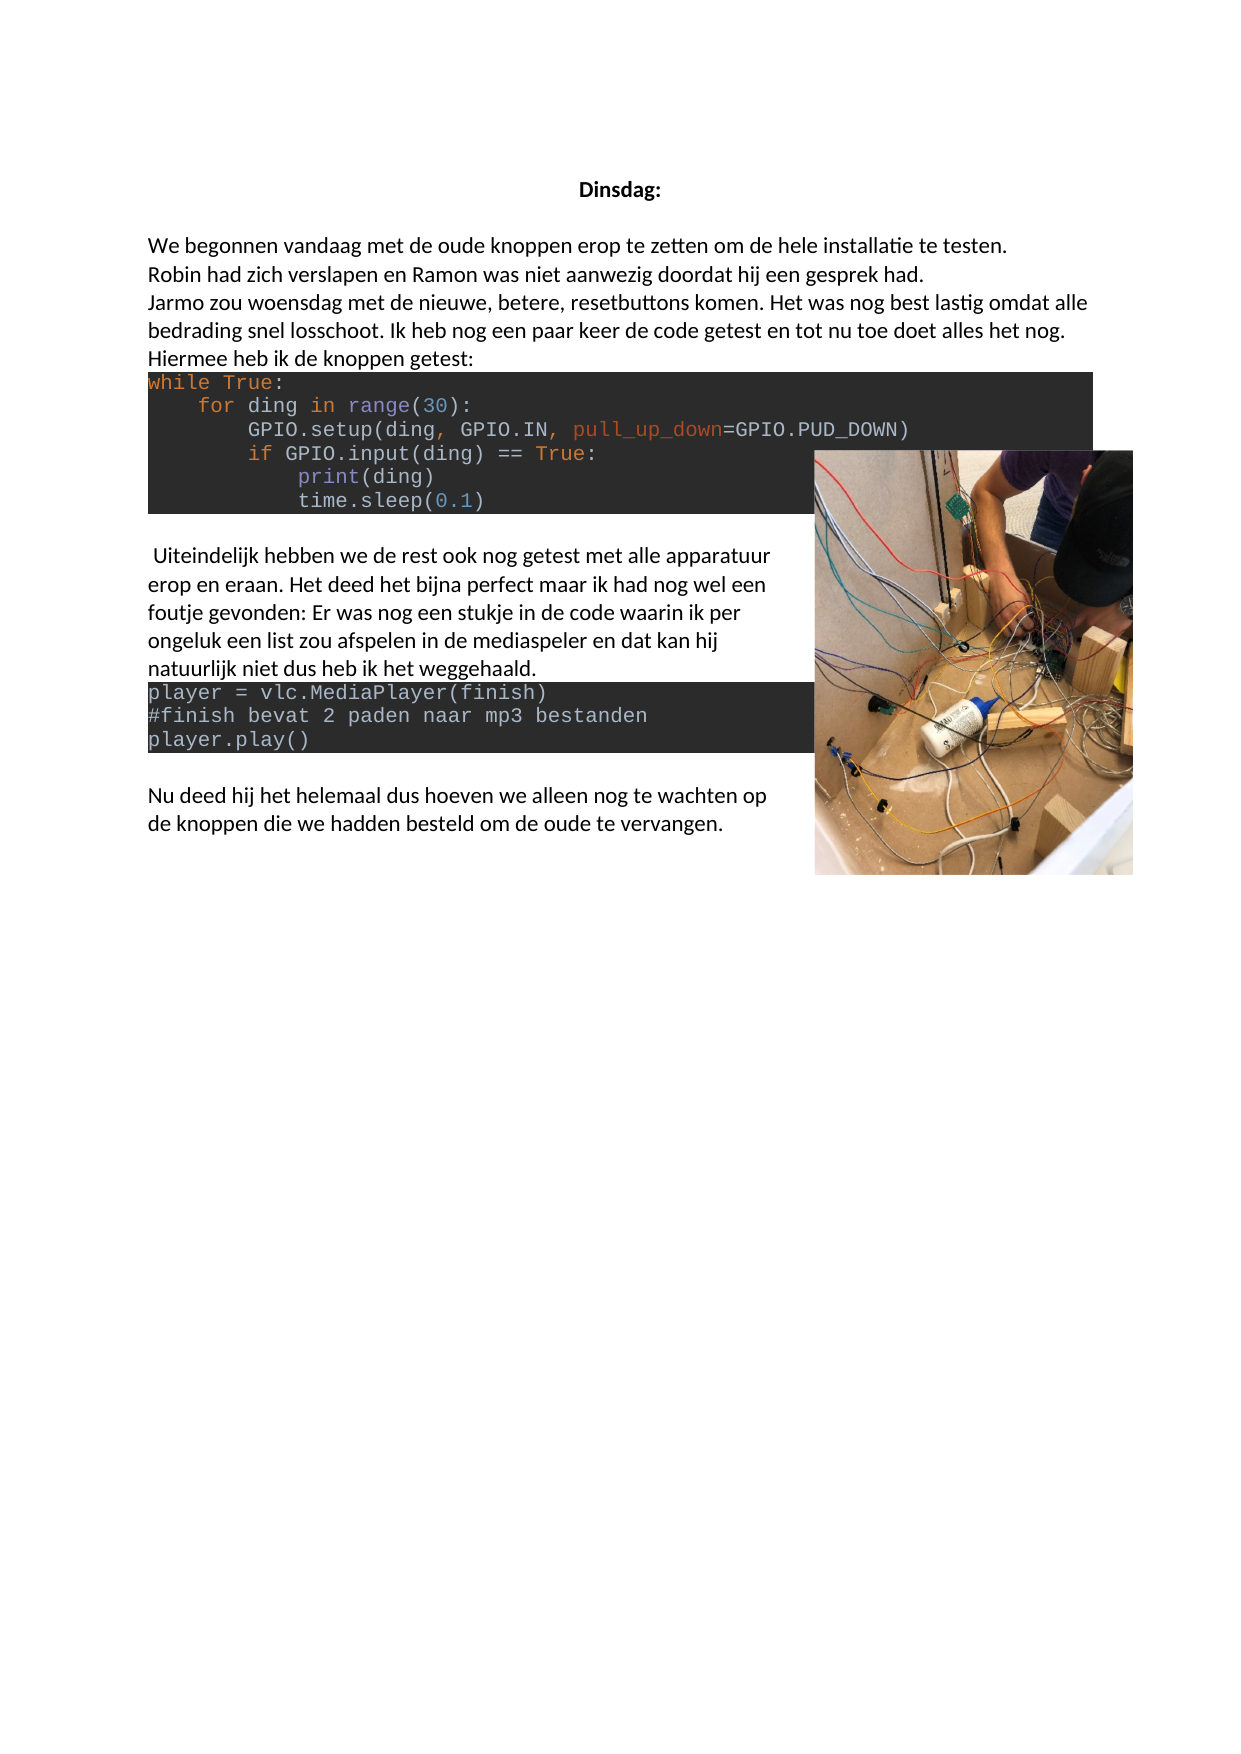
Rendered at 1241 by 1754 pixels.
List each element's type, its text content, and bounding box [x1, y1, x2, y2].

text Robin had zich verslapen en Ramon was niet aanwezig doordat hij een gesprek had. [148, 260, 1093, 288]
text We begonnen vandaag met de oude knoppen erop te zetten om de hele installatie te testen. [148, 232, 1093, 260]
text Dinsdag: [148, 176, 1093, 204]
text Uiteindelijk hebben we de rest ook nog getest met alle apparatuur erop en eraan. Het deed het bijna perfect maar ik had nog wel een foutje gevonden: Er was nog een stukje in de code waarin ik per ongeluk een list zou afspelen in de mediaspeler en dat kan hij natuurlijk niet dus heb ik het weggehaald. [148, 542, 814, 682]
text #finish bevat 2 paden naar mp3 bestanden player.play() [148, 705, 814, 753]
text Nu deed hij het helemaal dus hoeven we alleen nog te wachten op de knoppen die we hadden besteld om de oude te vervangen. [148, 781, 814, 837]
text Jarmo zou woensdag met de nieuwe, betere, resetbuttons komen. Het was nog best lastig omdat alle bedrading snel losschoot. Ik heb nog een paar keer de code getest en tot nu toe doet alles het nog. Hiermee heb ik de knoppen getest: [148, 288, 1093, 372]
text player = vlc.MediaPlayer(finish) [148, 682, 814, 705]
picture [815, 451, 1133, 874]
text while True: for ding in range(30): GPIO.setup(ding, GPIO.IN, pull_up_down=GPIO.PUD_DOWN) if GPIO.input(ding) == True: print(ding) time.sleep(0.1) [148, 372, 1093, 514]
